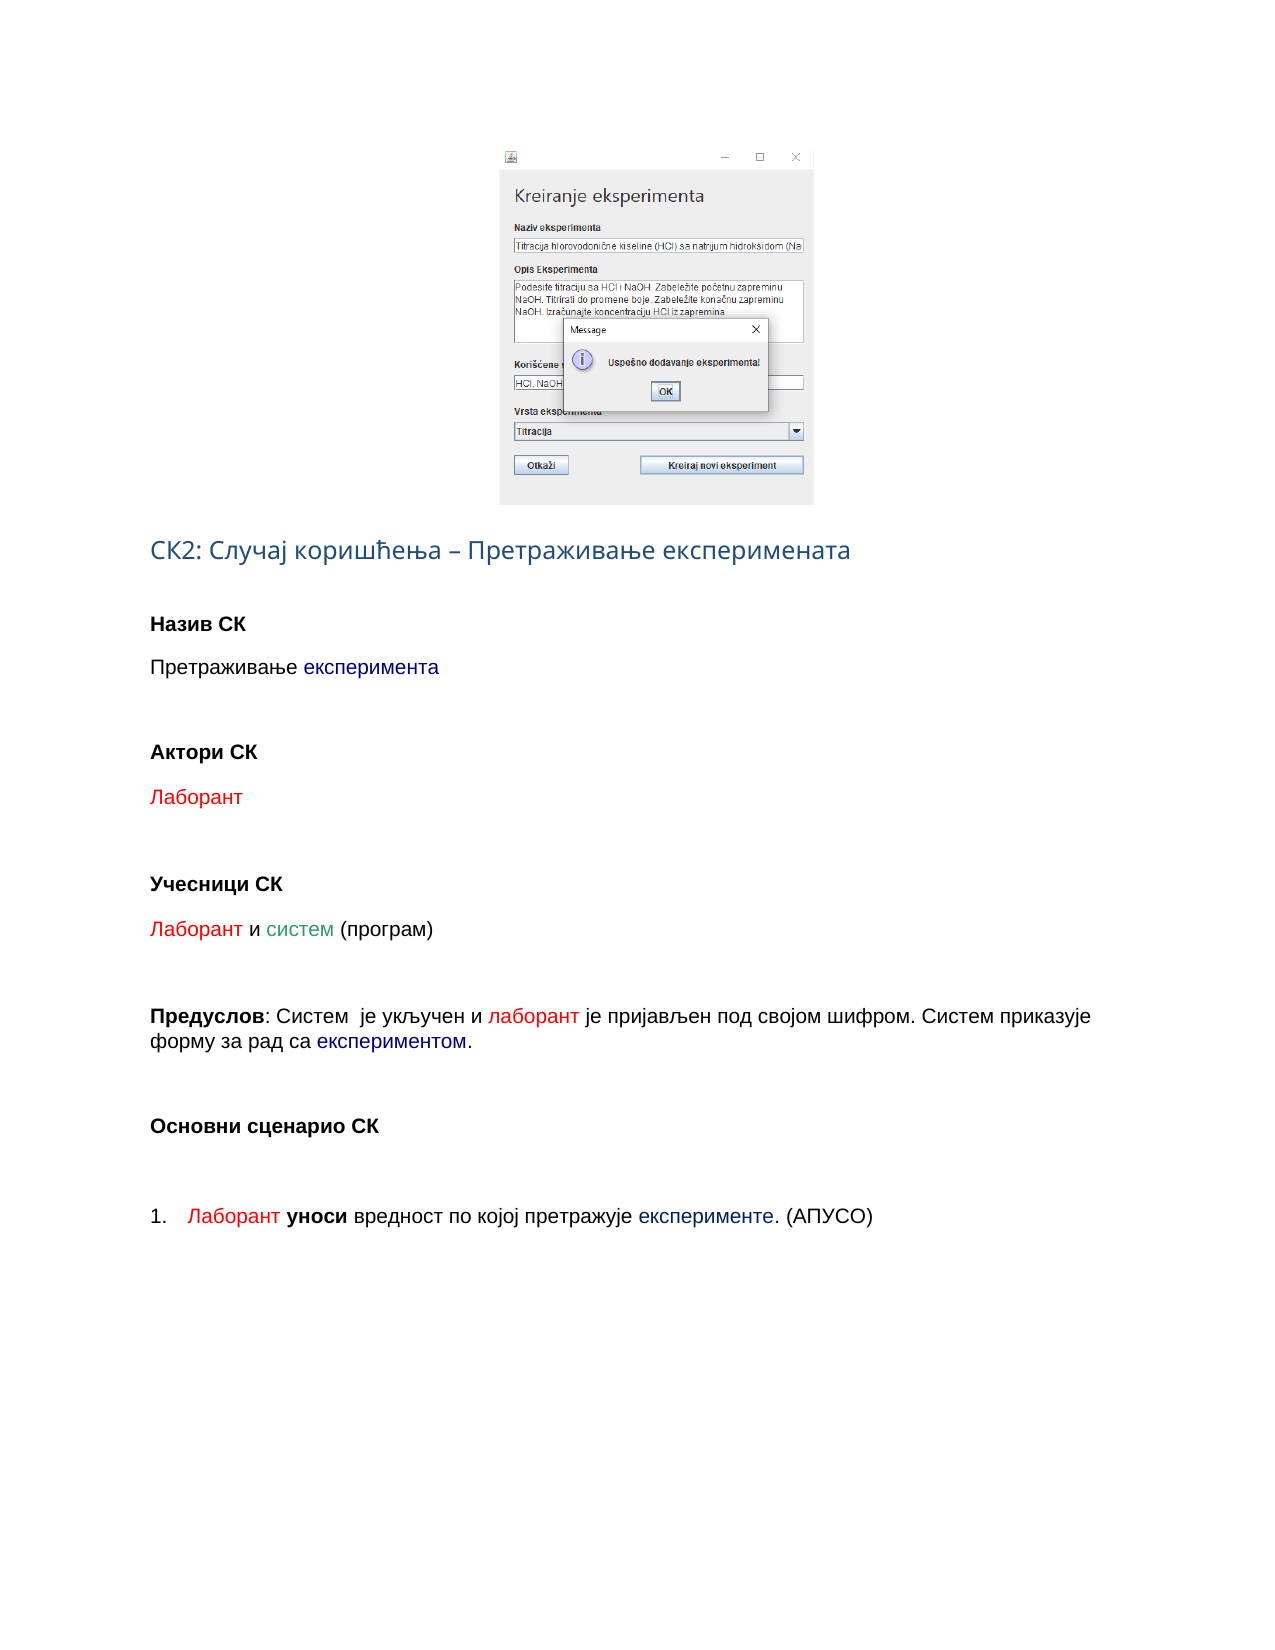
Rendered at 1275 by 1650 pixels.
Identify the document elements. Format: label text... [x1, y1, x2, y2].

text Актори СК [150, 740, 1125, 764]
text Претраживање експеримента [150, 655, 1125, 679]
list Лаборант уноси вредност по којој претражује експерименте. (АПУСО) [150, 1204, 1125, 1228]
picture [499, 150, 814, 505]
subtitle СК2: Случај коришћења – Претраживање експеримената [150, 533, 1125, 567]
text Учесници СК [150, 872, 1125, 896]
text Предуслов: Систем је укључен и лаборант je пријављен под својом шифром. Систем приказује форму за рад са експериментом. [150, 1003, 1125, 1053]
text Лаборант [150, 782, 1125, 810]
text Лаборант и систем (програм) [150, 914, 1125, 942]
text Основни сценарио СК [150, 1114, 1125, 1138]
text Назив СК [150, 612, 1125, 636]
